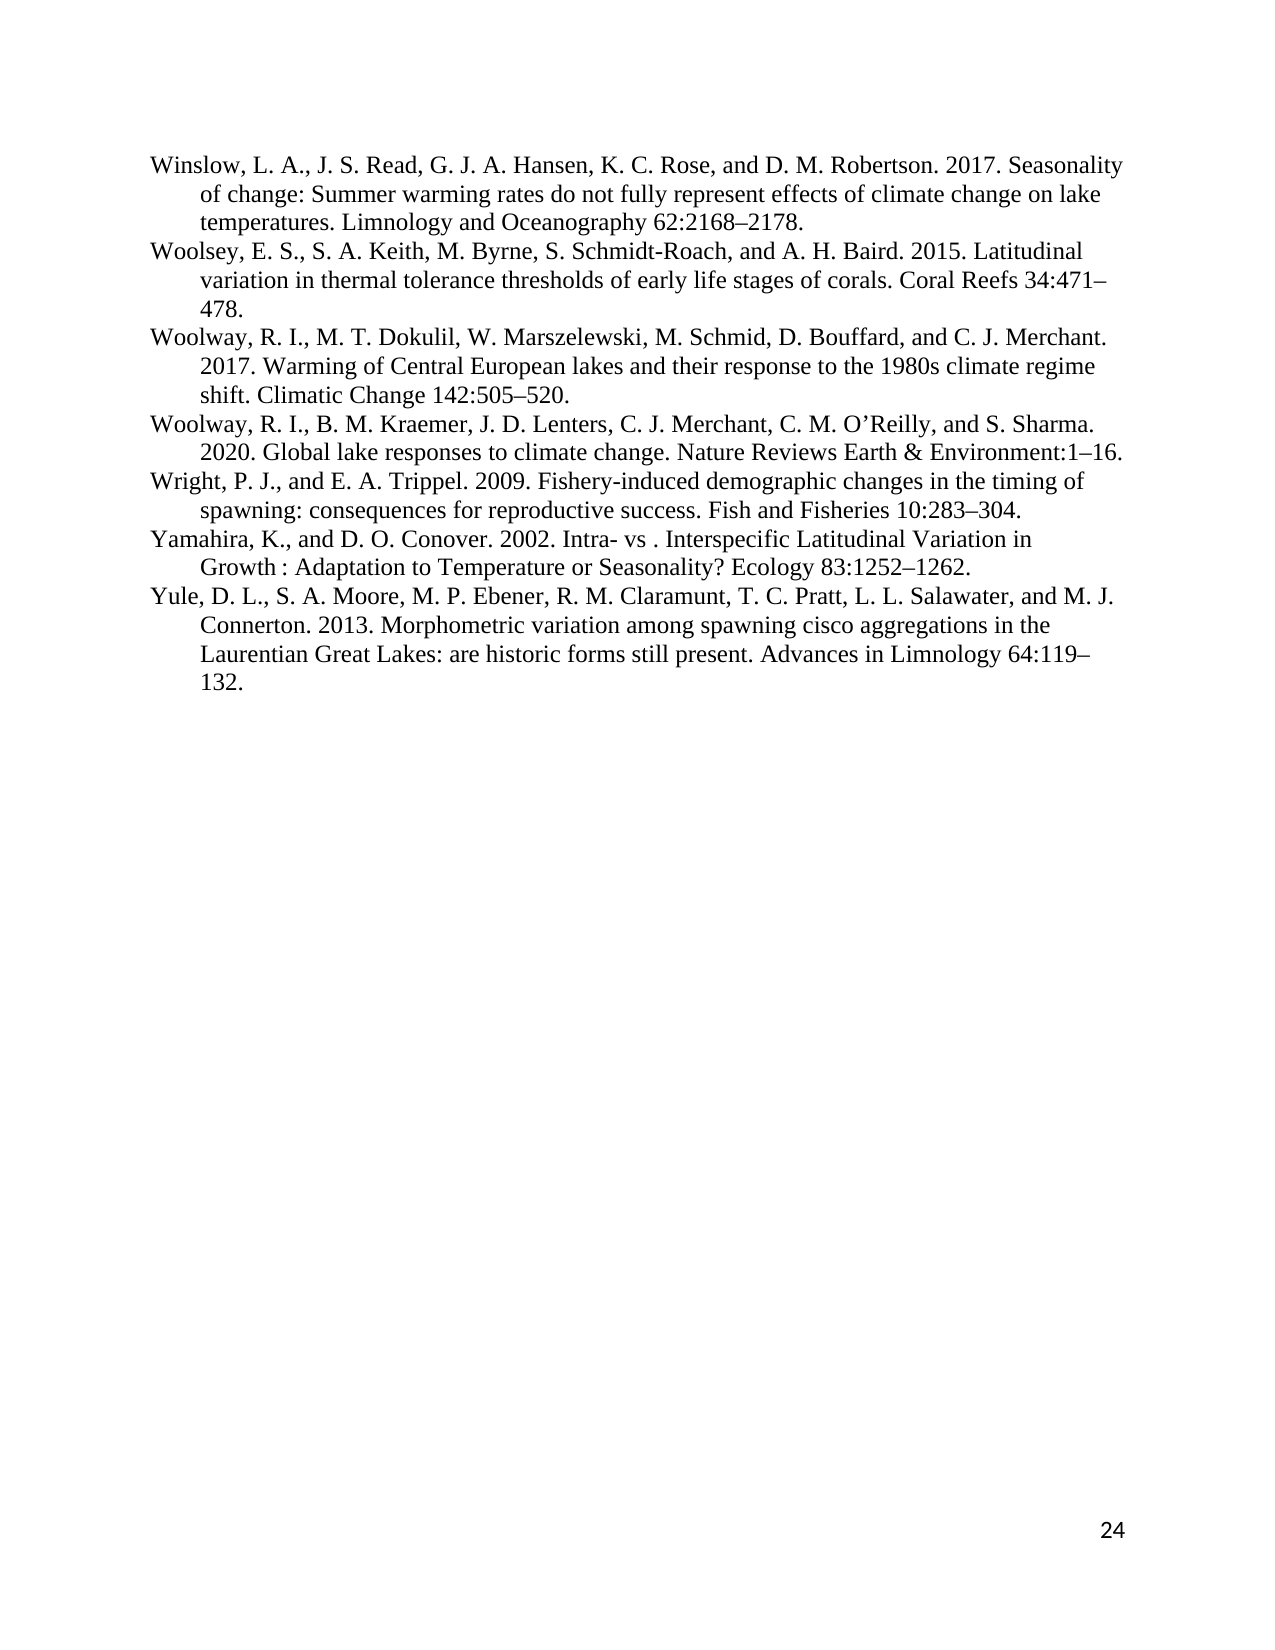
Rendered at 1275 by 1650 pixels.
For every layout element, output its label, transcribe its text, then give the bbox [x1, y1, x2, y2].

text Yamahira, K., and D. O. Conover. 2002. Intra- vs . Interspecific Latitudinal Variation in Growth : Adaptation to Temperature or Seasonality? Ecology 83:1252–1262. [150, 524, 1125, 581]
text Woolway, R. I., B. M. Kraemer, J. D. Lenters, C. J. Merchant, C. M. O’Reilly, and S. Sharma. 2020. Global lake responses to climate change. Nature Reviews Earth & Environment:1–16. [150, 409, 1125, 466]
text Wright, P. J., and E. A. Trippel. 2009. Fishery‐induced demographic changes in the timing of spawning: consequences for reproductive success. Fish and Fisheries 10:283–304. [150, 466, 1125, 524]
text Woolsey, E. S., S. A. Keith, M. Byrne, S. Schmidt-Roach, and A. H. Baird. 2015. Latitudinal variation in thermal tolerance thresholds of early life stages of corals. Coral Reefs 34:471–478. [150, 236, 1125, 322]
text Winslow, L. A., J. S. Read, G. J. A. Hansen, K. C. Rose, and D. M. Robertson. 2017. Seasonality of change: Summer warming rates do not fully represent effects of climate change on lake temperatures. Limnology and Oceanography 62:2168–2178. [150, 150, 1125, 236]
text Woolway, R. I., M. T. Dokulil, W. Marszelewski, M. Schmid, D. Bouffard, and C. J. Merchant. 2017. Warming of Central European lakes and their response to the 1980s climate regime shift. Climatic Change 142:505–520. [150, 322, 1125, 409]
text Yule, D. L., S. A. Moore, M. P. Ebener, R. M. Claramunt, T. C. Pratt, L. L. Salawater, and M. J. Connerton. 2013. Morphometric variation among spawning cisco aggregations in the Laurentian Great Lakes: are historic forms still present. Advances in Limnology 64:119–132. [150, 581, 1125, 696]
